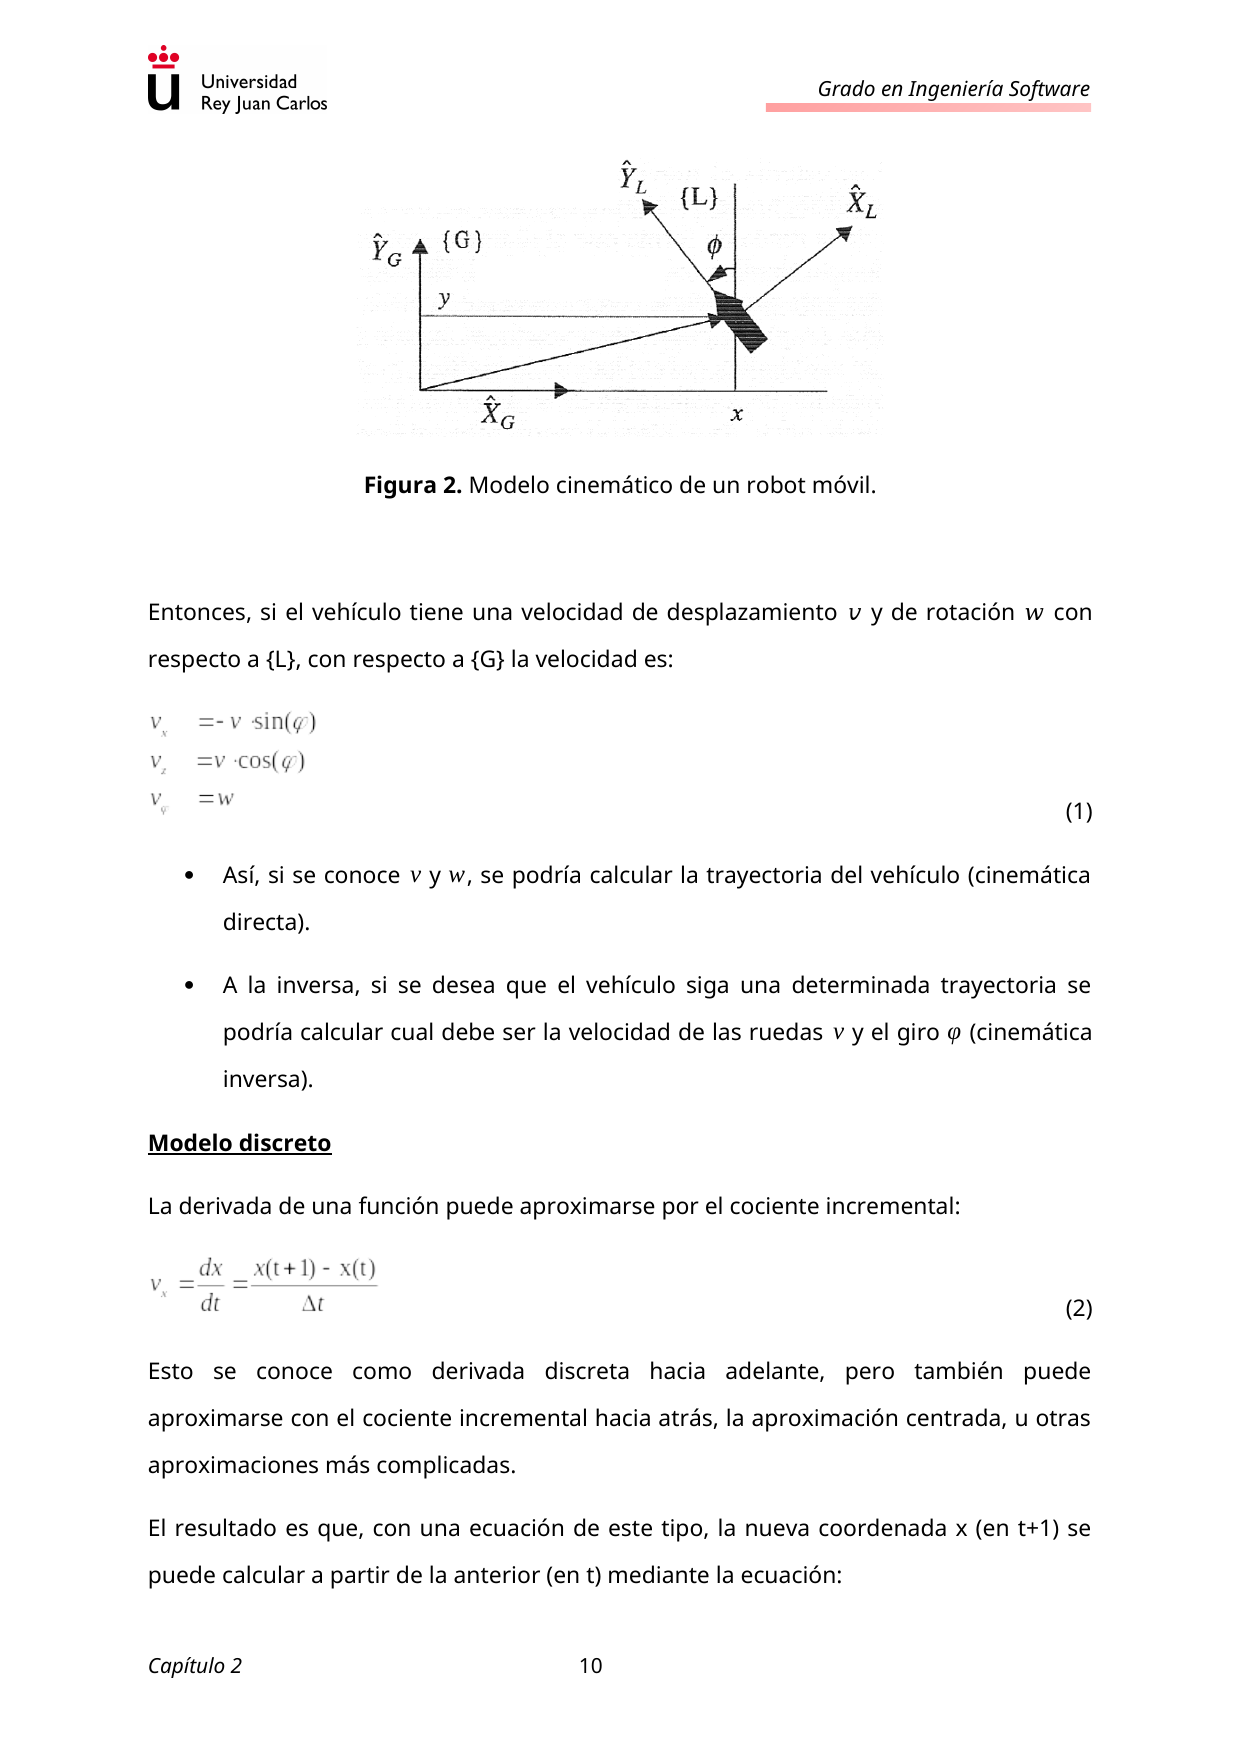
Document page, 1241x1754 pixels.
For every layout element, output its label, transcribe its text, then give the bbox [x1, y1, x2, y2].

text (2) [148, 1254, 1092, 1323]
picture [148, 45, 327, 114]
picture [356, 147, 884, 437]
text Modelo discreto [148, 1127, 1092, 1158]
text El resultado es que, con una ecuación de este tipo, la nueva coordenada x (en t+1) se puede calcular a partir de la anterior (en t) mediante la ecuación: [148, 1512, 1092, 1590]
list A la inversa, si se desea que el vehículo siga una determinada trayectoria se podría calcular cual debe ser la velocidad de las ruedas y el giro (cinemática inversa). [185, 969, 1092, 1094]
text Figura 2. Modelo cinemático de un robot móvil. [148, 469, 1092, 500]
text Entonces, si el vehículo tiene una velocidad de desplazamiento 𝑣 y de rotación 𝑤 con respecto a {L}, con respecto a {G} la velocidad es: [148, 596, 1092, 674]
text Esto se conoce como derivada discreta hacia adelante, pero también puede aproximarse con el cociente incremental hacia atrás, la aproximación centrada, u otras aproximaciones más complicadas. [148, 1355, 1092, 1480]
text (1) [148, 707, 1092, 827]
list Así, si se conoce y , se podría calcular la trayectoria del vehículo (cinemática directa). [185, 859, 1092, 937]
text La derivada de una función puede aproximarse por el cociente incremental: [148, 1190, 1092, 1221]
